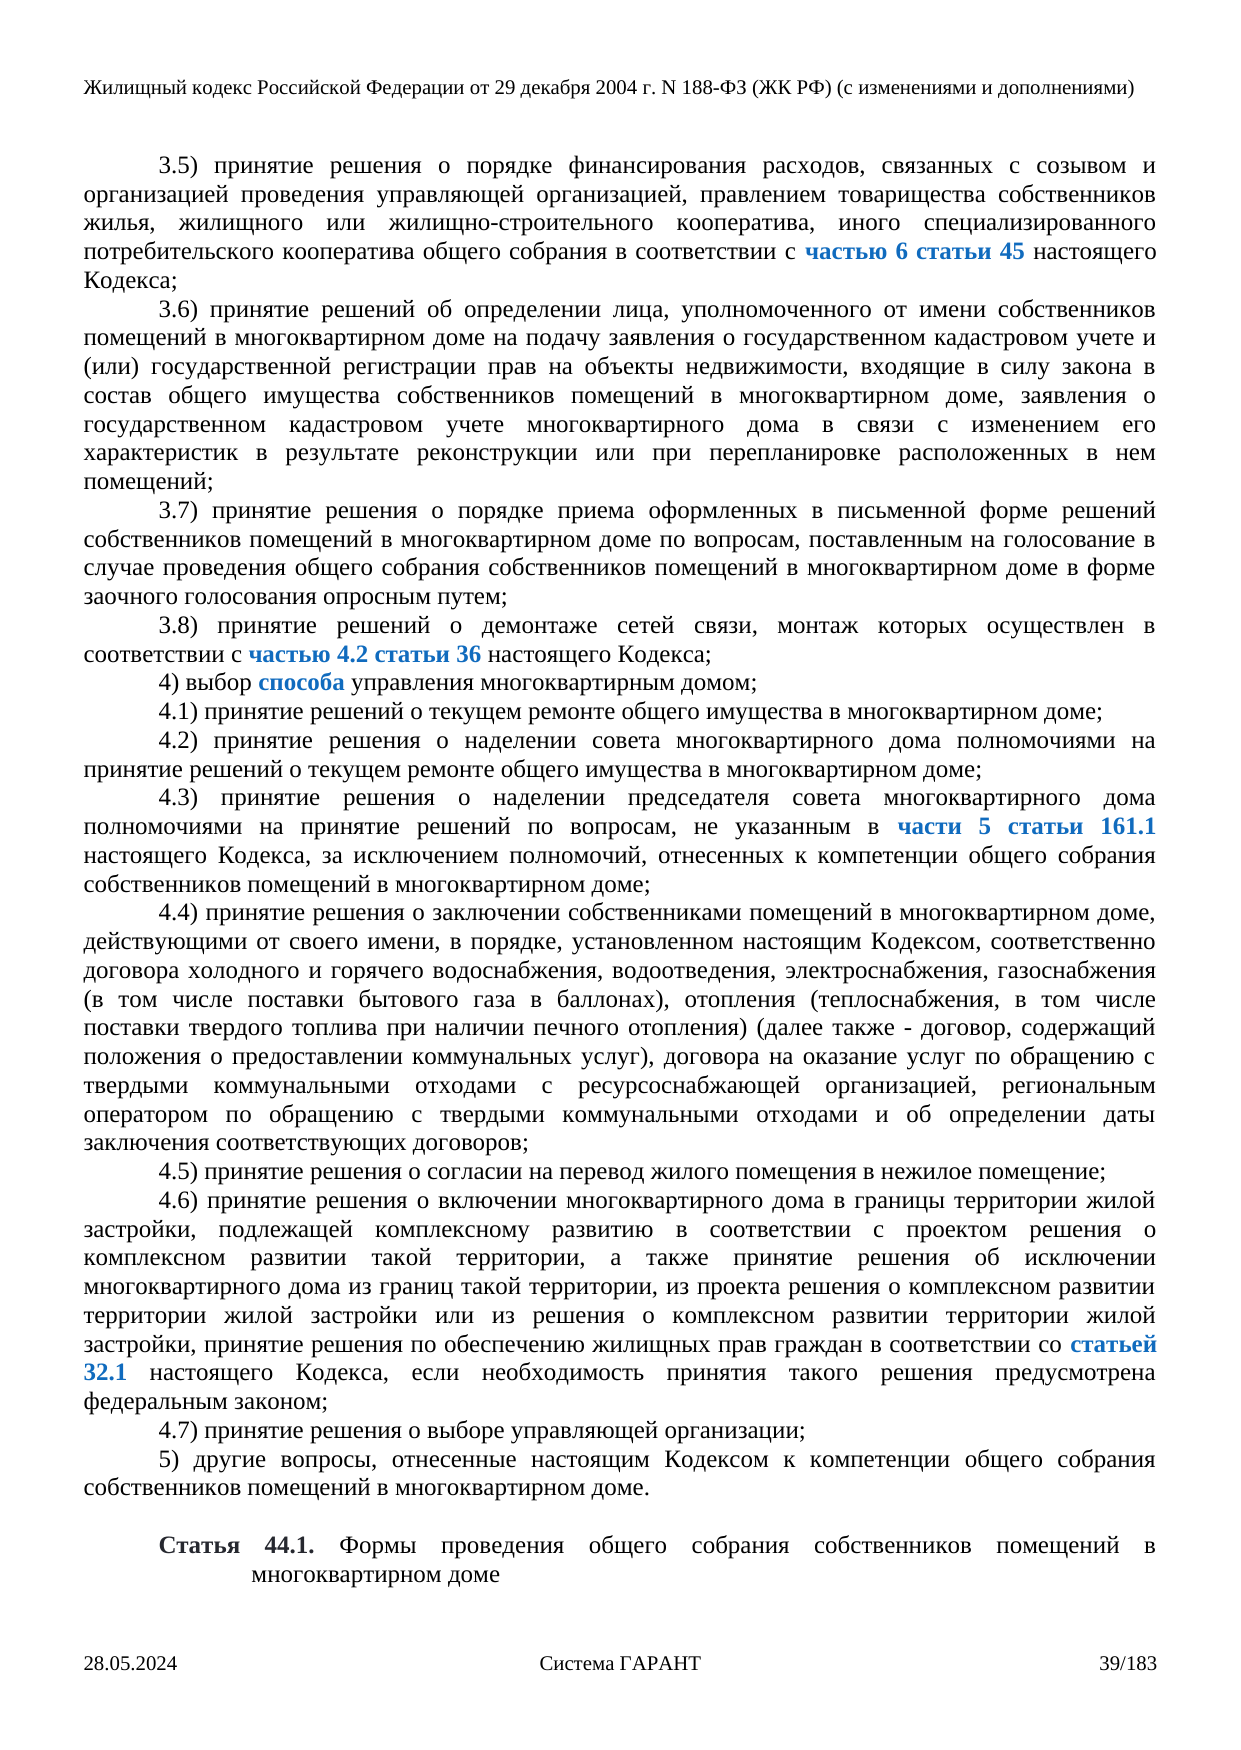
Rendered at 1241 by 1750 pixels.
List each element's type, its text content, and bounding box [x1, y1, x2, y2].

text 4.1) принятие решений о текущем ремонте общего имущества в многоквартирном доме; [83, 696, 1157, 725]
text 4.7) принятие решения о выборе управляющей организации; [83, 1415, 1157, 1444]
text 3.7) принятие решения о порядке приема оформленных в письменной форме решений собственников помещений в многоквартирном доме по вопросам, поставленным на голосование в случае проведения общего собрания собственников помещений в многоквартирном доме в форме заочного голосования опросным путем; [83, 495, 1157, 610]
text 4.5) принятие решения о согласии на перевод жилого помещения в нежилое помещение; [83, 1156, 1157, 1185]
text 4) выбор способа управления многоквартирным домом; [83, 667, 1157, 696]
text 3.6) принятие решений об определении лица, уполномоченного от имени собственников помещений в многоквартирном доме на подачу заявления о государственном кадастровом учете и (или) государственной регистрации прав на объекты недвижимости, входящие в силу закона в состав общего имущества собственников помещений в многоквартирном доме, заявления о государственном кадастровом учете многоквартирного дома в связи с изменением его характеристик в результате реконструкции или при перепланировке расположенных в нем помещений; [83, 294, 1157, 495]
text 5) другие вопросы, отнесенные настоящим Кодексом к компетенции общего собрания собственников помещений в многоквартирном доме. [83, 1444, 1157, 1501]
text 4.4) принятие решения о заключении собственниками помещений в многоквартирном доме, действующими от своего имени, в порядке, установленном настоящим Кодексом, соответственно договора холодного и горячего водоснабжения, водоотведения, электроснабжения, газоснабжения (в том числе поставки бытового газа в баллонах), отопления (теплоснабжения, в том числе поставки твердого топлива при наличии печного отопления) (далее также - договор, содержащий положения о предоставлении коммунальных услуг), договора на оказание услуг по обращению с твердыми коммунальными отходами с ресурсоснабжающей организацией, региональным оператором по обращению с твердыми коммунальными отходами и об определении даты заключения соответствующих договоров; [83, 897, 1157, 1156]
text 3.5) принятие решения о порядке финансирования расходов, связанных с созывом и организацией проведения управляющей организацией, правлением товарищества собственников жилья, жилищного или жилищно-строительного кооператива, иного специализированного потребительского кооператива общего собрания в соответствии с частью 6 статьи 45 настоящего Кодекса; [83, 150, 1157, 294]
text 4.6) принятие решения о включении многоквартирного дома в границы территории жилой застройки, подлежащей комплексному развитию в соответствии с проектом решения о комплексном развитии такой территории, а также принятие решения об исключении многоквартирного дома из границ такой территории, из проекта решения о комплексном развитии территории жилой застройки или из решения о комплексном развитии территории жилой застройки, принятие решения по обеспечению жилищных прав граждан в соответствии со статьей 32.1 настоящего Кодекса, если необходимость принятия такого решения предусмотрена федеральным законом; [83, 1185, 1157, 1415]
text Статья 44.1. Формы проведения общего собрания собственников помещений в многоквартирном доме [158, 1530, 1157, 1587]
text 4.2) принятие решения о наделении совета многоквартирного дома полномочиями на принятие решений о текущем ремонте общего имущества в многоквартирном доме; [83, 725, 1157, 782]
text 4.3) принятие решения о наделении председателя совета многоквартирного дома полномочиями на принятие решений по вопросам, не указанным в части 5 статьи 161.1 настоящего Кодекса, за исключением полномочий, отнесенных к компетенции общего собрания собственников помещений в многоквартирном доме; [83, 782, 1157, 897]
text 3.8) принятие решений о демонтаже сетей связи, монтаж которых осуществлен в соответствии с частью 4.2 статьи 36 настоящего Кодекса; [83, 610, 1157, 667]
